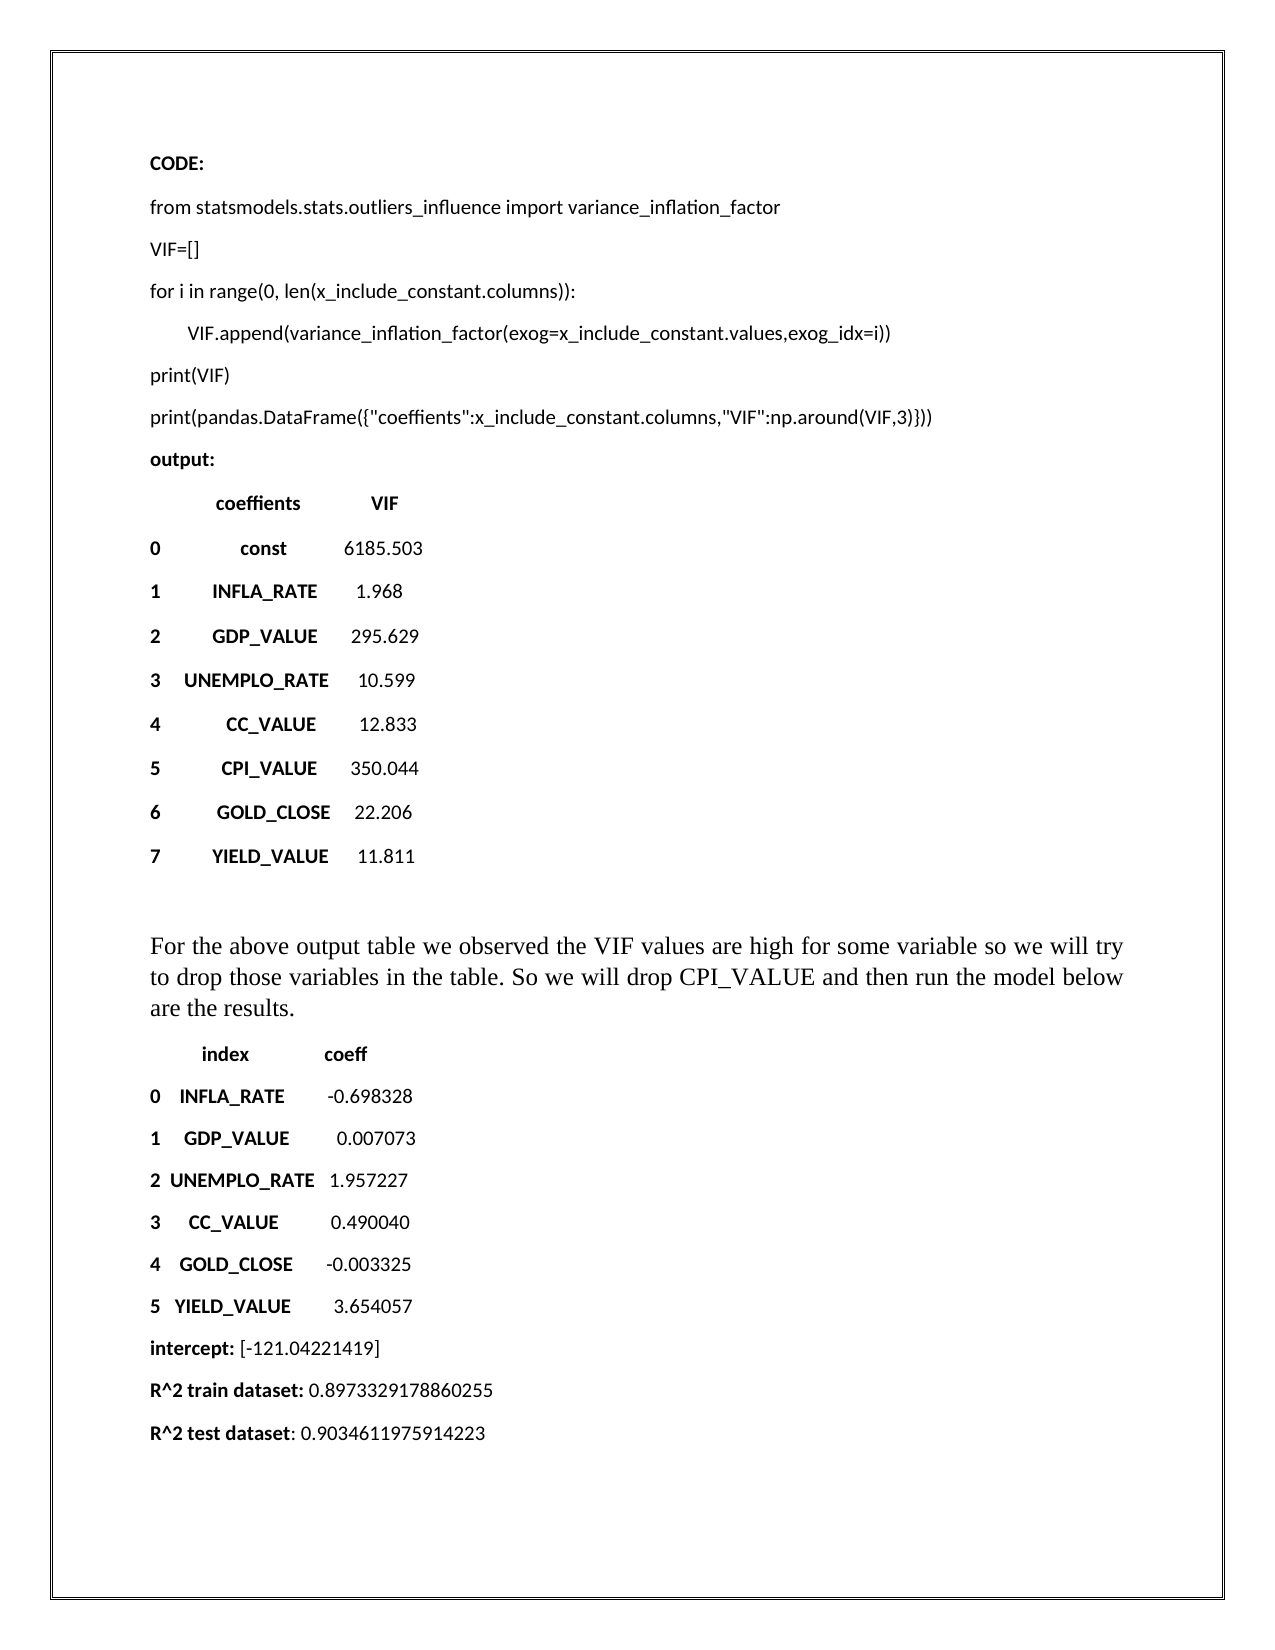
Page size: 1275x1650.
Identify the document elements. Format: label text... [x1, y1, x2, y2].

text index coeff [150, 1041, 1125, 1066]
text 0 INFLA_RATE -0.698328 [150, 1083, 1125, 1108]
text print(VIF) [150, 362, 1125, 388]
text 7 YIELD_VALUE 11.811 [150, 843, 1125, 868]
text VIF.append(variance_inflation_factor(exog=x_include_constant.values,exog_idx=i)) [150, 320, 1125, 346]
text 5 CPI_VALUE 350.044 [150, 755, 1125, 780]
text from statsmodels.stats.outliers_influence import variance_inflation_factor [150, 194, 1125, 219]
text CODE: [150, 150, 1125, 175]
text 2 GDP_VALUE 295.629 [150, 623, 1125, 648]
text 6 GOLD_CLOSE 22.206 [150, 799, 1125, 824]
text 3 CC_VALUE 0.490040 [150, 1209, 1125, 1235]
text coeffients VIF [150, 491, 1125, 516]
text For the above output table we observed the VIF values are high for some variable so we will try to drop those variables in the table. So we will drop CPI_VALUE and then run the model below are the results. [150, 931, 1125, 1022]
text for i in range(0, len(x_include_constant.columns)): [150, 278, 1125, 304]
text 3 UNEMPLO_RATE 10.599 [150, 667, 1125, 692]
text 0 const 6185.503 [150, 535, 1125, 560]
text output: [150, 447, 1125, 472]
text R^2 test dataset: 0.9034611975914223 [150, 1420, 1125, 1445]
text print(pandas.DataFrame({"coeffients":x_include_constant.columns,"VIF":np.around(VIF,3)})) [150, 404, 1125, 430]
text 2 UNEMPLO_RATE 1.957227 [150, 1167, 1125, 1193]
text 5 YIELD_VALUE 3.654057 [150, 1293, 1125, 1319]
text 4 GOLD_CLOSE -0.003325 [150, 1251, 1125, 1277]
text 1 GDP_VALUE 0.007073 [150, 1125, 1125, 1151]
text intercept: [-121.04221419] [150, 1336, 1125, 1361]
text 4 CC_VALUE 12.833 [150, 711, 1125, 736]
text VIF=[] [150, 236, 1125, 262]
text R^2 train dataset: 0.8973329178860255 [150, 1378, 1125, 1403]
text 1 INFLA_RATE 1.968 [150, 579, 1125, 604]
